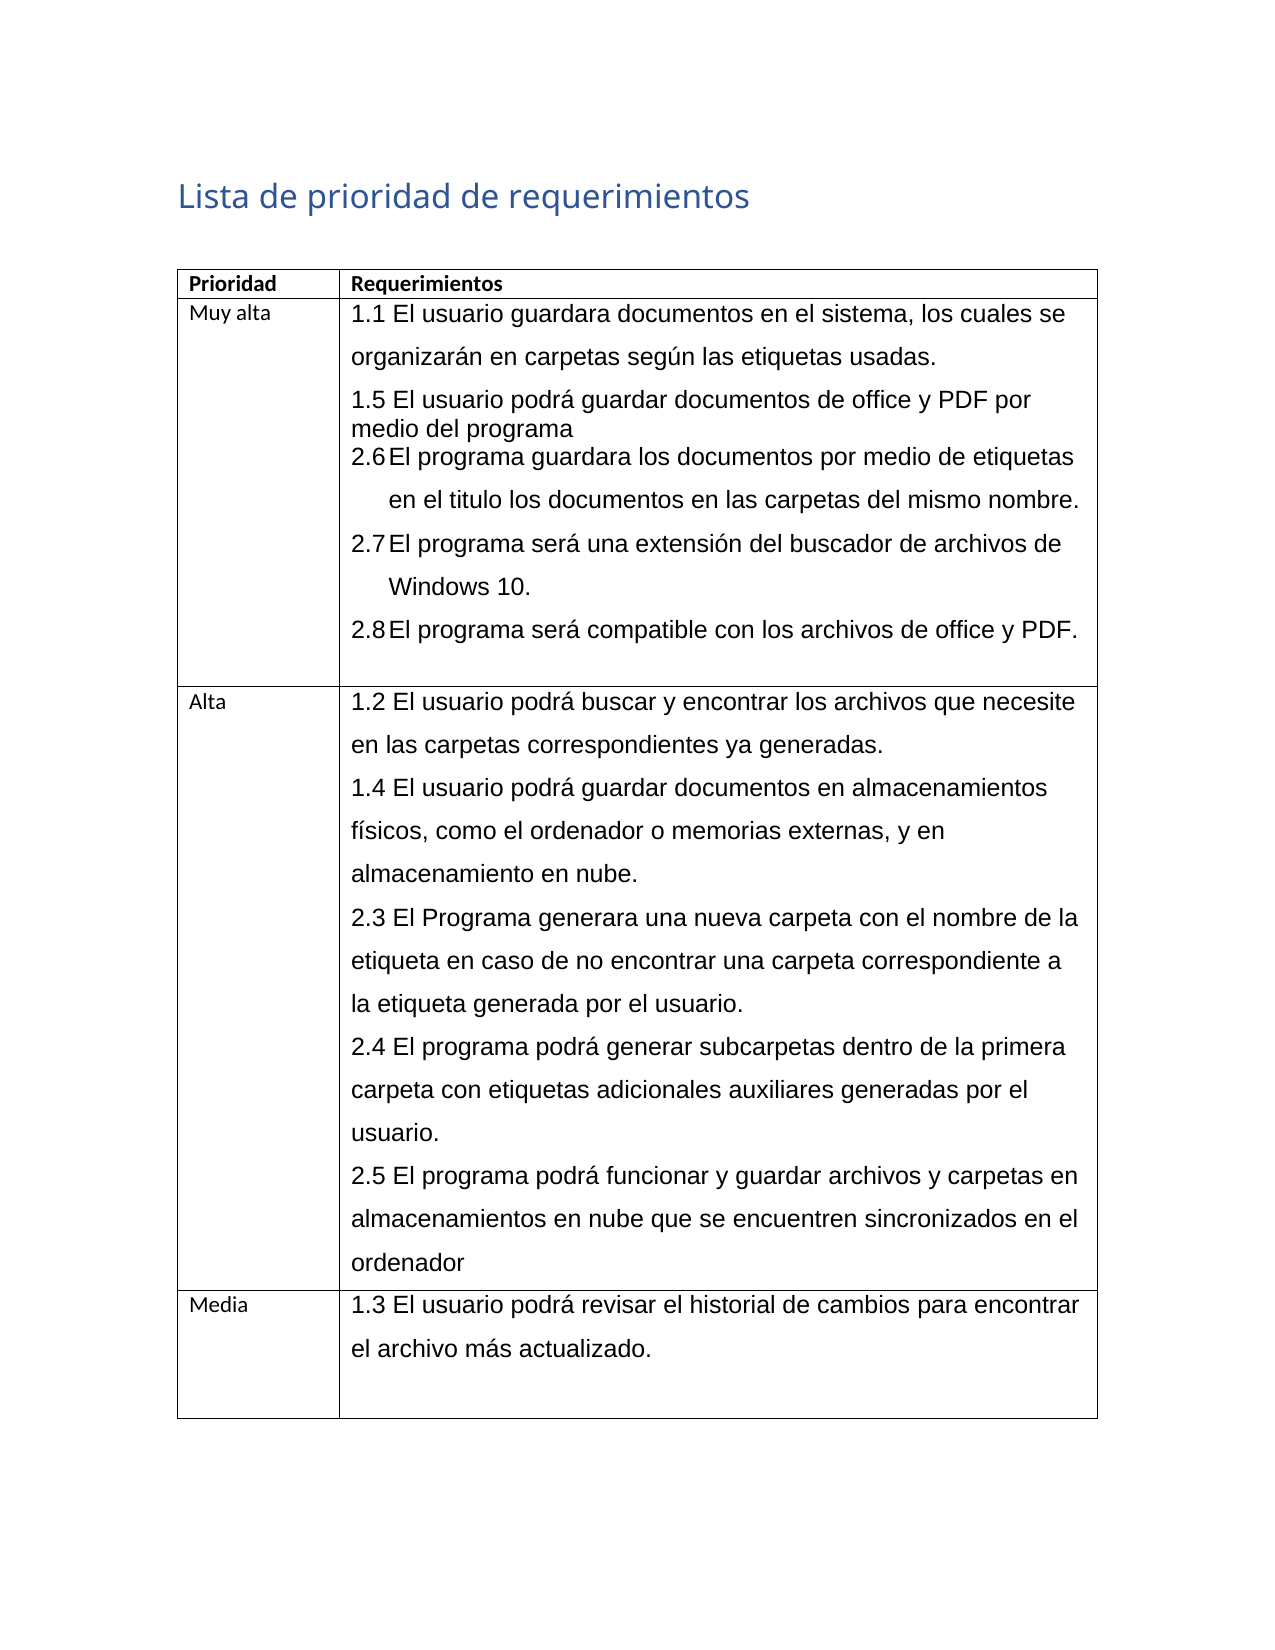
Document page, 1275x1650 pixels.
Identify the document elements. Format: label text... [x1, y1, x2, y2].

table_cell 1.3 El usuario podrá revisar el historial de cambios para encontrar el archivo más actualizado. [340, 1291, 1097, 1418]
table_cell Media [178, 1291, 339, 1418]
table_cell Muy alta [178, 299, 339, 686]
subtitle Lista de prioridad de requerimientos [177, 173, 1098, 218]
table_header Requerimientos [340, 270, 1097, 297]
table_cell Alta [178, 687, 339, 1289]
table_cell 1.1 El usuario guardara documentos en el sistema, los cuales se organizarán en carpetas según las etiquetas usadas. 1.5 El usuario podrá guardar documentos de office y PDF por medio del programa El programa guardara los documentos por medio de etiquetas en el titulo los documentos en las carpetas del mismo nombre. El programa será una extensión del buscador de archivos de Windows 10. El programa será compatible con los archivos de office y PDF. [340, 299, 1097, 686]
table_cell 1.2 El usuario podrá buscar y encontrar los archivos que necesite en las carpetas correspondientes ya generadas. 1.4 El usuario podrá guardar documentos en almacenamientos físicos, como el ordenador o memorias externas, y en almacenamiento en nube. 2.3 El Programa generara una nueva carpeta con el nombre de la etiqueta en caso de no encontrar una carpeta correspondiente a la etiqueta generada por el usuario. 2.4 El programa podrá generar subcarpetas dentro de la primera carpeta con etiquetas adicionales auxiliares generadas por el usuario. 2.5 El programa podrá funcionar y guardar archivos y carpetas en almacenamientos en nube que se encuentren sincronizados en el ordenador [340, 687, 1097, 1289]
table_header Prioridad [178, 270, 339, 297]
